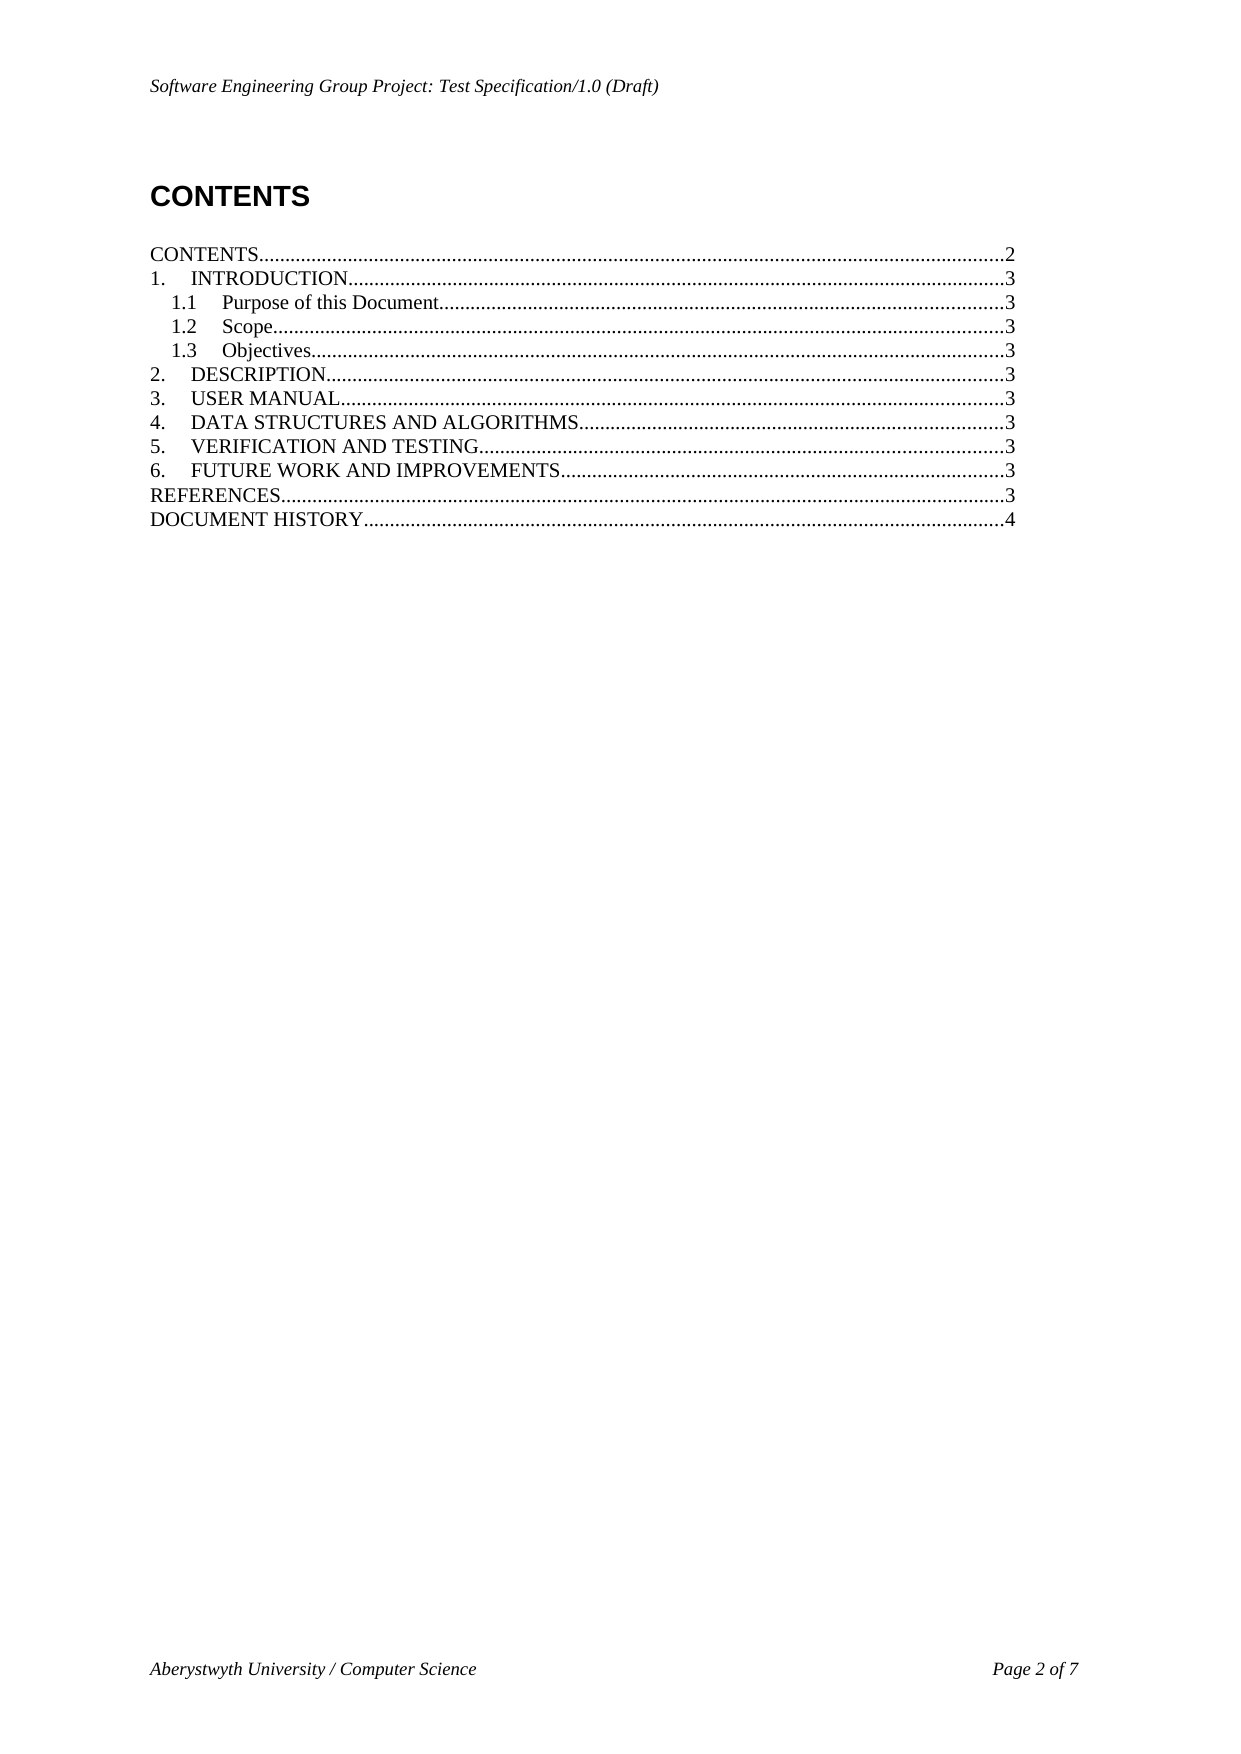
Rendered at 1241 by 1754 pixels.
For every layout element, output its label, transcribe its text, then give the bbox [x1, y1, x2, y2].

text 1. Introduction 3 [150, 266, 1090, 290]
text 6. Future Work and Improvements 3 [150, 458, 1090, 482]
subtitle CONTENTS [150, 179, 1090, 213]
text 4. Data structures and Algorithms 3 [150, 410, 1090, 434]
text 2. DESCRIPTION 3 [150, 362, 1090, 386]
text 1.3 Objectives 3 [171, 338, 1090, 362]
text DOCUMENT HISTORY 4 [150, 507, 1090, 531]
text 5. Verification and Testing 3 [150, 434, 1090, 458]
text CONTENTS 2 [150, 242, 1090, 266]
text 1.1 Purpose of this Document 3 [171, 290, 1090, 314]
text 1.2 Scope 3 [171, 314, 1090, 338]
text 3. User manual 3 [150, 386, 1090, 410]
text REFERENCES 3 [150, 482, 1090, 507]
